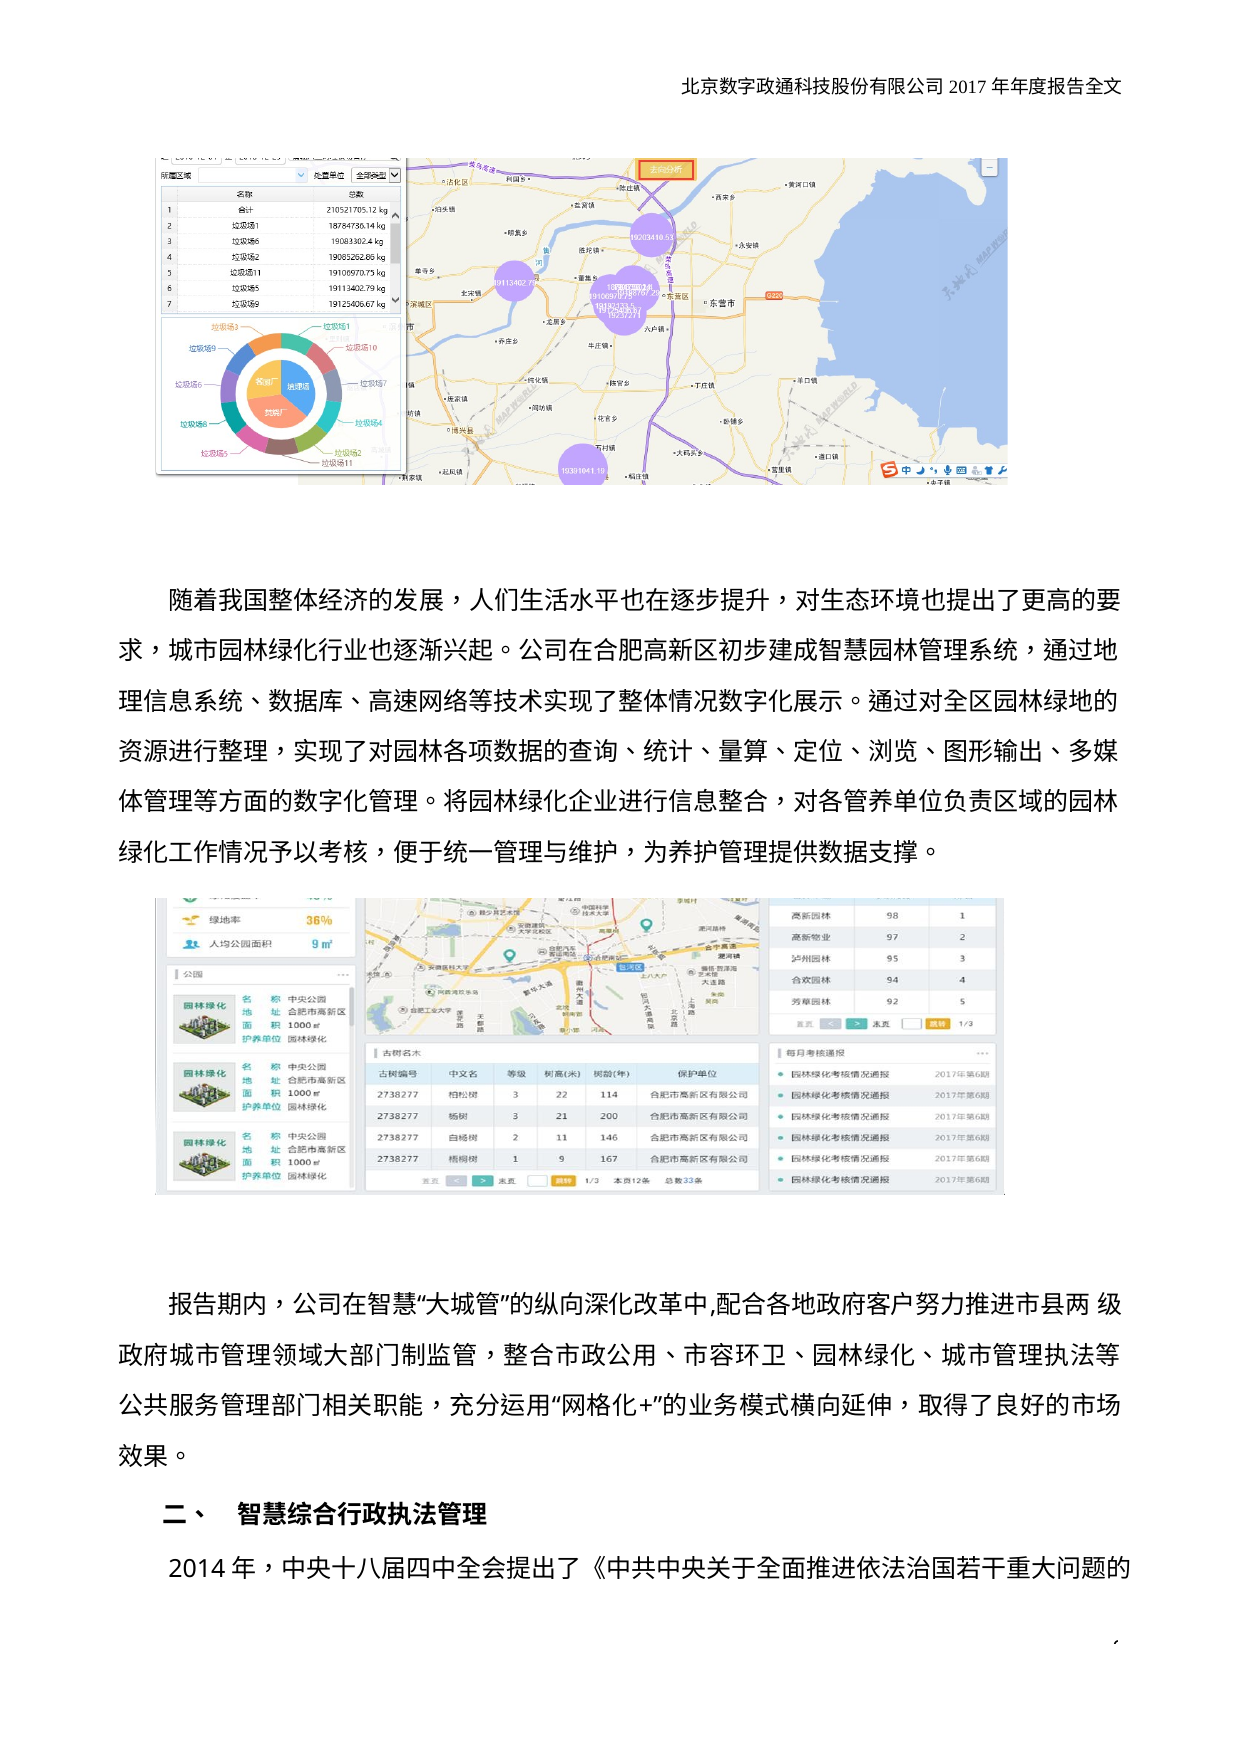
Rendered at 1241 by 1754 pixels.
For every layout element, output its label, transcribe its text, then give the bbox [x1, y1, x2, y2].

picture [155, 158, 1008, 485]
text 随着我国整体经济的发展，人们生活水平也在逐步提升，对生态环境也提出了更高的要 求，城市园林绿化行业也逐渐兴起。公司在合肥高新区初步建成智慧园林管理系统，通过地 理信息系统、数据库、高速网络等技术实现了整体情况数字化展示。通过对全区园林绿地的 资源进行整理，实现了对园林各项数据的查询、统计、量算、定位、浏览、图形输出、多媒 体管理等方面的数字化管理。将园林绿化企业进行信息整合，对各管养单位负责区域的园林 绿化工作情况予以考核，便于统一管理与维护，为养护管理提供数据支撑。 [118, 583, 1122, 868]
picture [155, 898, 1005, 1195]
text 报告期内，公司在智慧“大城管”的纵向深化改革中,配合各地政府客户努力推进市县两 级政府城市管理领域大部门制监管，整合市政公用、市容环卫、园林绿化、城市管理执法等 公共服务管理部门相关职能，充分运用“网格化+”的业务模式横向延伸，取得了良好的市场 效果。 [118, 1287, 1122, 1472]
text 2014 年，中央十八届四中全会提出了《中共中央关于全面推进依法治国若干重大问题的 [168, 1551, 1138, 1585]
subtitle 二、 智慧综合行政执法管理 [162, 1496, 1122, 1531]
